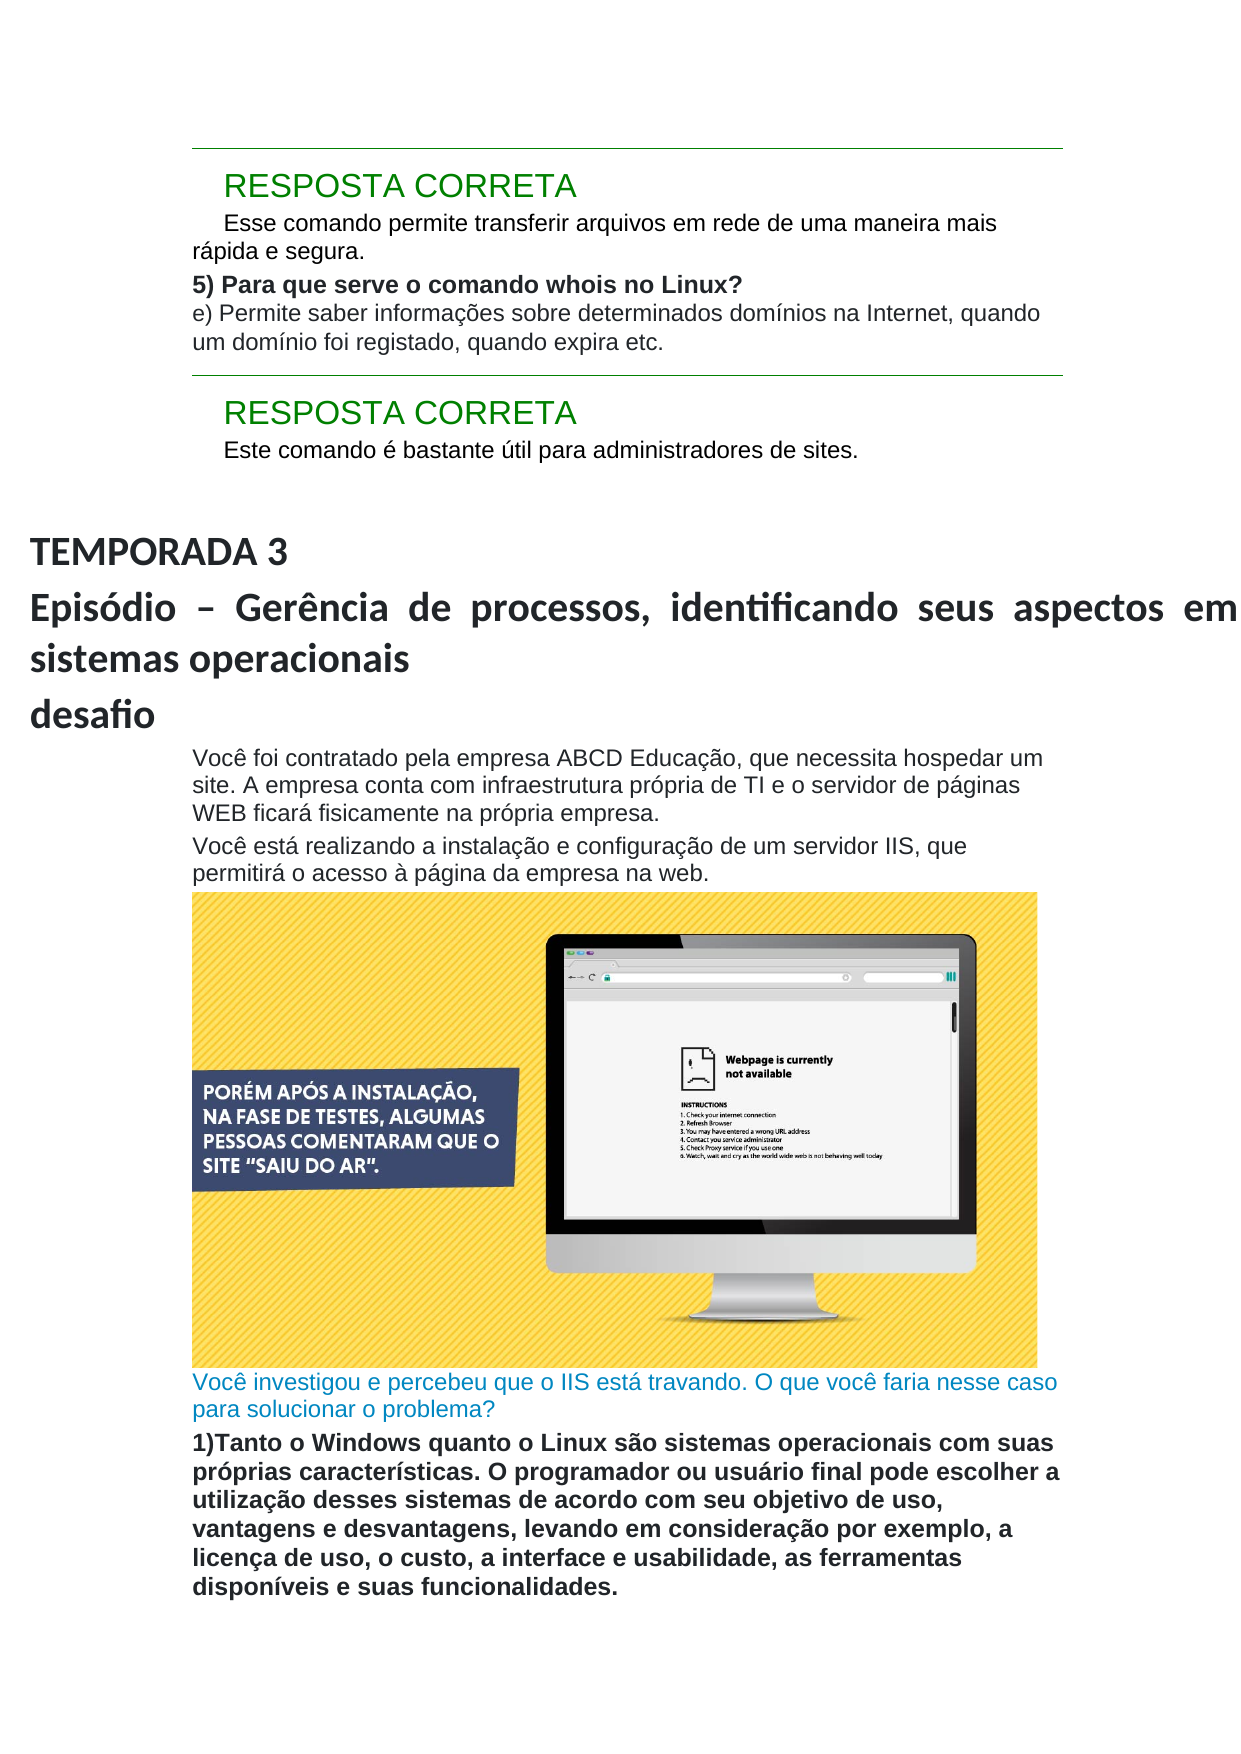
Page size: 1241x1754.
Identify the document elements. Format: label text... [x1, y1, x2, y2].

text Você investigou e percebeu que o IIS está travando. O que você faria nesse caso para solucionar o problema? [192, 1367, 1063, 1423]
subtitle RESPOSTA CORRETA [192, 376, 1063, 431]
text Esse comando permite transferir arquivos em rede de uma maneira mais rápida e segura. [192, 209, 1063, 264]
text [192, 1428, 1063, 1600]
text Você está realizando a instalação e configuração de um servidor IIS, que permitirá o acesso à página da empresa na web. [192, 832, 1063, 887]
text Episódio – Gerência de processos, identificando seus aspectos em sistemas operacionais [29, 581, 1240, 683]
text TEMPORADA 3 [29, 525, 1226, 576]
text Este comando é bastante útil para administradores de sites. [192, 436, 1063, 464]
text desafio [29, 688, 1240, 739]
text Você foi contratado pela empresa ABCD Educação, que necessita hospedar um site. A empresa conta com infraestrutura própria de TI e o servidor de páginas WEB ficará fisicamente na própria empresa. [192, 744, 1063, 827]
picture [192, 892, 1038, 1368]
text 5) Para que serve o comando whois no Linux? [221, 270, 1063, 298]
subtitle RESPOSTA CORRETA [192, 149, 1063, 204]
text e) Permite saber informações sobre determinados domínios na Internet, quando um domínio foi registado, quando expira etc. [192, 298, 1063, 356]
